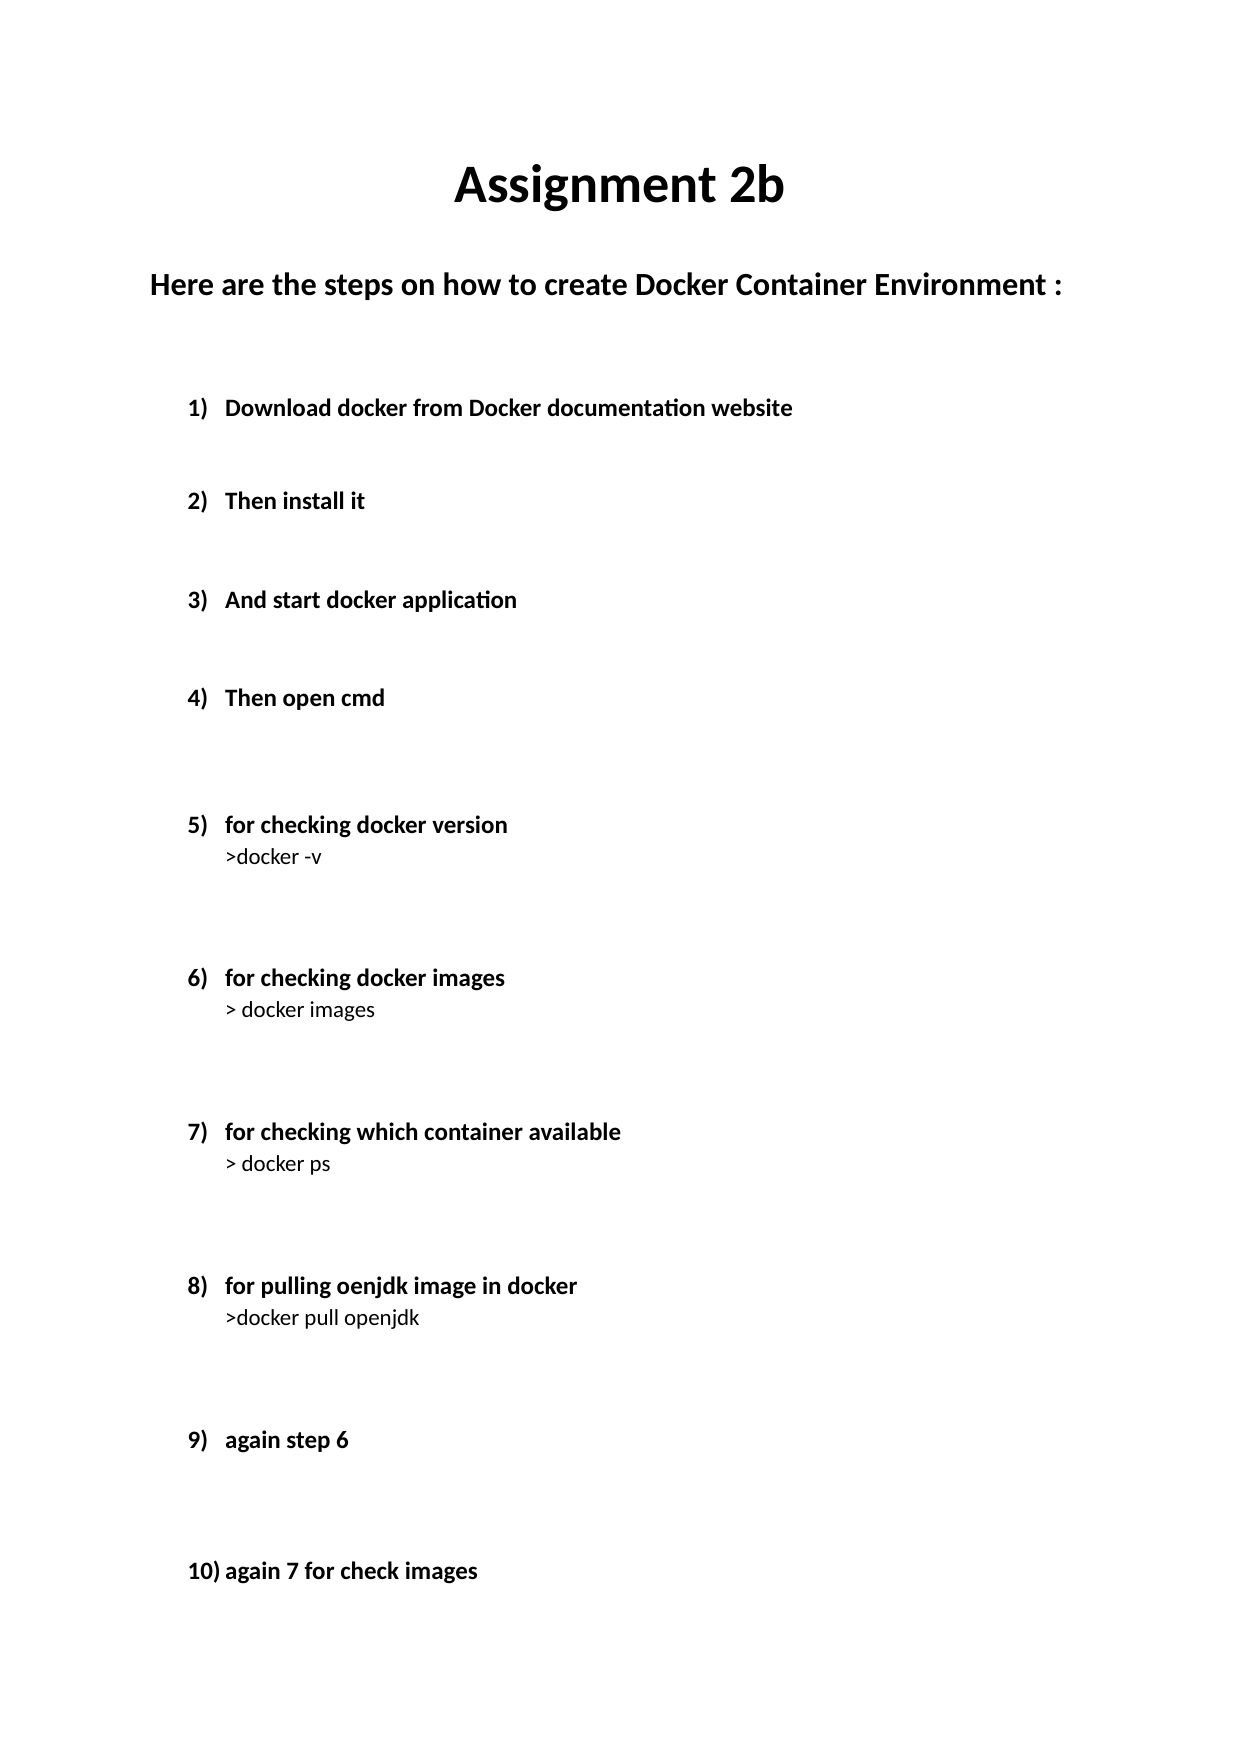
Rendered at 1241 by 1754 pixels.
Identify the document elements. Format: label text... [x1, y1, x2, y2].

list again step 6 [187, 1424, 1090, 1454]
text >docker pull openjdk [150, 1303, 1090, 1331]
list for checking which container available [187, 1116, 1090, 1147]
list Then open cmd [187, 683, 1090, 713]
text Here are the steps on how to create Docker Container Environment : [150, 264, 1090, 303]
list again 7 for check images [187, 1556, 1090, 1586]
list for checking docker version [187, 809, 1090, 839]
list for checking docker images [187, 963, 1090, 993]
list Then install it [187, 485, 1090, 516]
text Assignment 2b [150, 150, 1090, 216]
list for pulling oenjdk image in docker [187, 1270, 1090, 1301]
list Download docker from Docker documentation website [187, 392, 1090, 422]
text > docker ps [150, 1149, 1090, 1177]
list And start docker application [187, 584, 1090, 614]
text > docker images [150, 996, 1090, 1023]
text >docker -v [150, 842, 1090, 870]
